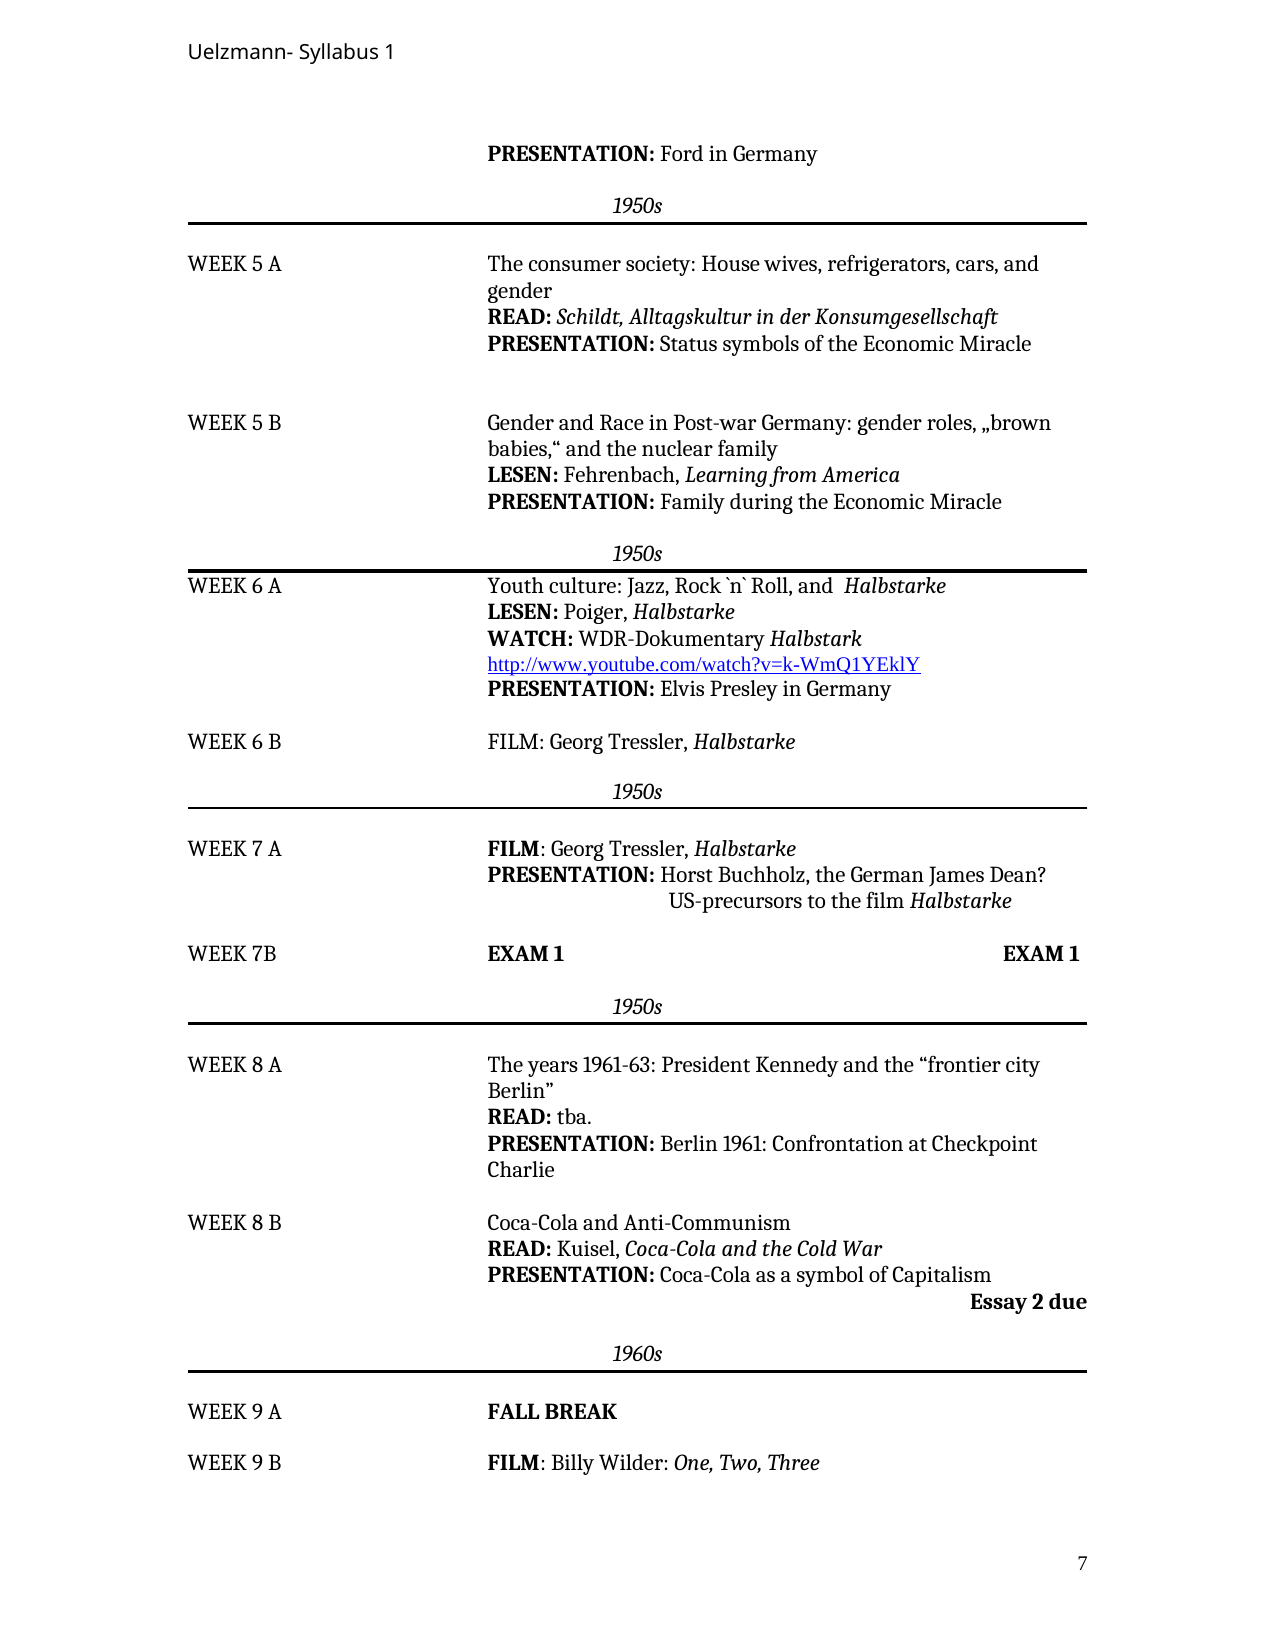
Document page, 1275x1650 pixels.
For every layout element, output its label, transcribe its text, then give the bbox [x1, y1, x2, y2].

text 1950s [187, 993, 1087, 1025]
text gender [187, 278, 1087, 304]
text READ: Schildt, Alltagskultur in der Konsumgesellschaft [187, 304, 1087, 330]
text 1960s [187, 1341, 1087, 1373]
text US-precursors to the film Halbstarke [412, 888, 1087, 914]
text PRESENTATION: Berlin 1961: Confrontation at Checkpoint [412, 1130, 1087, 1157]
text WEEK 5 A The consumer society: House wives, refrigerators, cars, and [187, 251, 1087, 278]
text Charlie [412, 1157, 1087, 1183]
text WEEK 5 B Gender and Race in Post-war Germany: gender roles, „brown babies,“ and the nuclear family [187, 409, 1087, 462]
text WATCH: WDR-Dokumentary Halbstark [412, 625, 1087, 652]
text Essay 2 due [187, 1288, 1087, 1315]
text PRESENTATION: Ford in Germany [187, 141, 1087, 167]
text PRESENTATION: Status symbols of the Economic Miracle [187, 330, 1087, 383]
text LESEN: Poiger, Halbstarke [187, 599, 1087, 625]
text WEEK 6 B FILM: Georg Tressler, Halbstarke [187, 728, 1087, 755]
text READ: Kuisel, Coca-Cola and the Cold War [187, 1236, 1087, 1262]
text LESEN: Fehrenbach, Learning from America [187, 462, 1087, 488]
text PRESENTATION: Family during the Economic Miracle [187, 488, 1087, 515]
text 1950s [187, 541, 1087, 573]
text PRESENTATION: Horst Buchholz, the German James Dean? [412, 862, 1087, 888]
text 1950s [187, 193, 1087, 225]
text READ: tba. [187, 1104, 1087, 1130]
text PRESENTATION: Elvis Presley in Germany [412, 676, 1087, 702]
text WEEK 7 A FILM: Georg Tressler, Halbstarke [187, 835, 1087, 862]
text PRESENTATION: Coca-Cola as a symbol of Capitalism [187, 1262, 1087, 1288]
text WEEK 8 B Coca-Cola and Anti-Communism [187, 1209, 1087, 1236]
text 1950s [187, 779, 1087, 809]
text WEEK 9 A FALL BREAK [187, 1399, 1087, 1426]
text WEEK 8 A The years 1961-63: President Kennedy and the “frontier city Berlin” [187, 1051, 1087, 1104]
text WEEK 6 A Youth culture: Jazz, Rock `n` Roll, and Halbstarke [187, 573, 1087, 599]
text WEEK 7B EXAM 1 EXAM 1 [187, 941, 1087, 967]
text http://www.youtube.com/watch?v=k-WmQ1YEklY [187, 652, 1087, 676]
text WEEK 9 B FILM: Billy Wilder: One, Two, Three [187, 1449, 1087, 1476]
